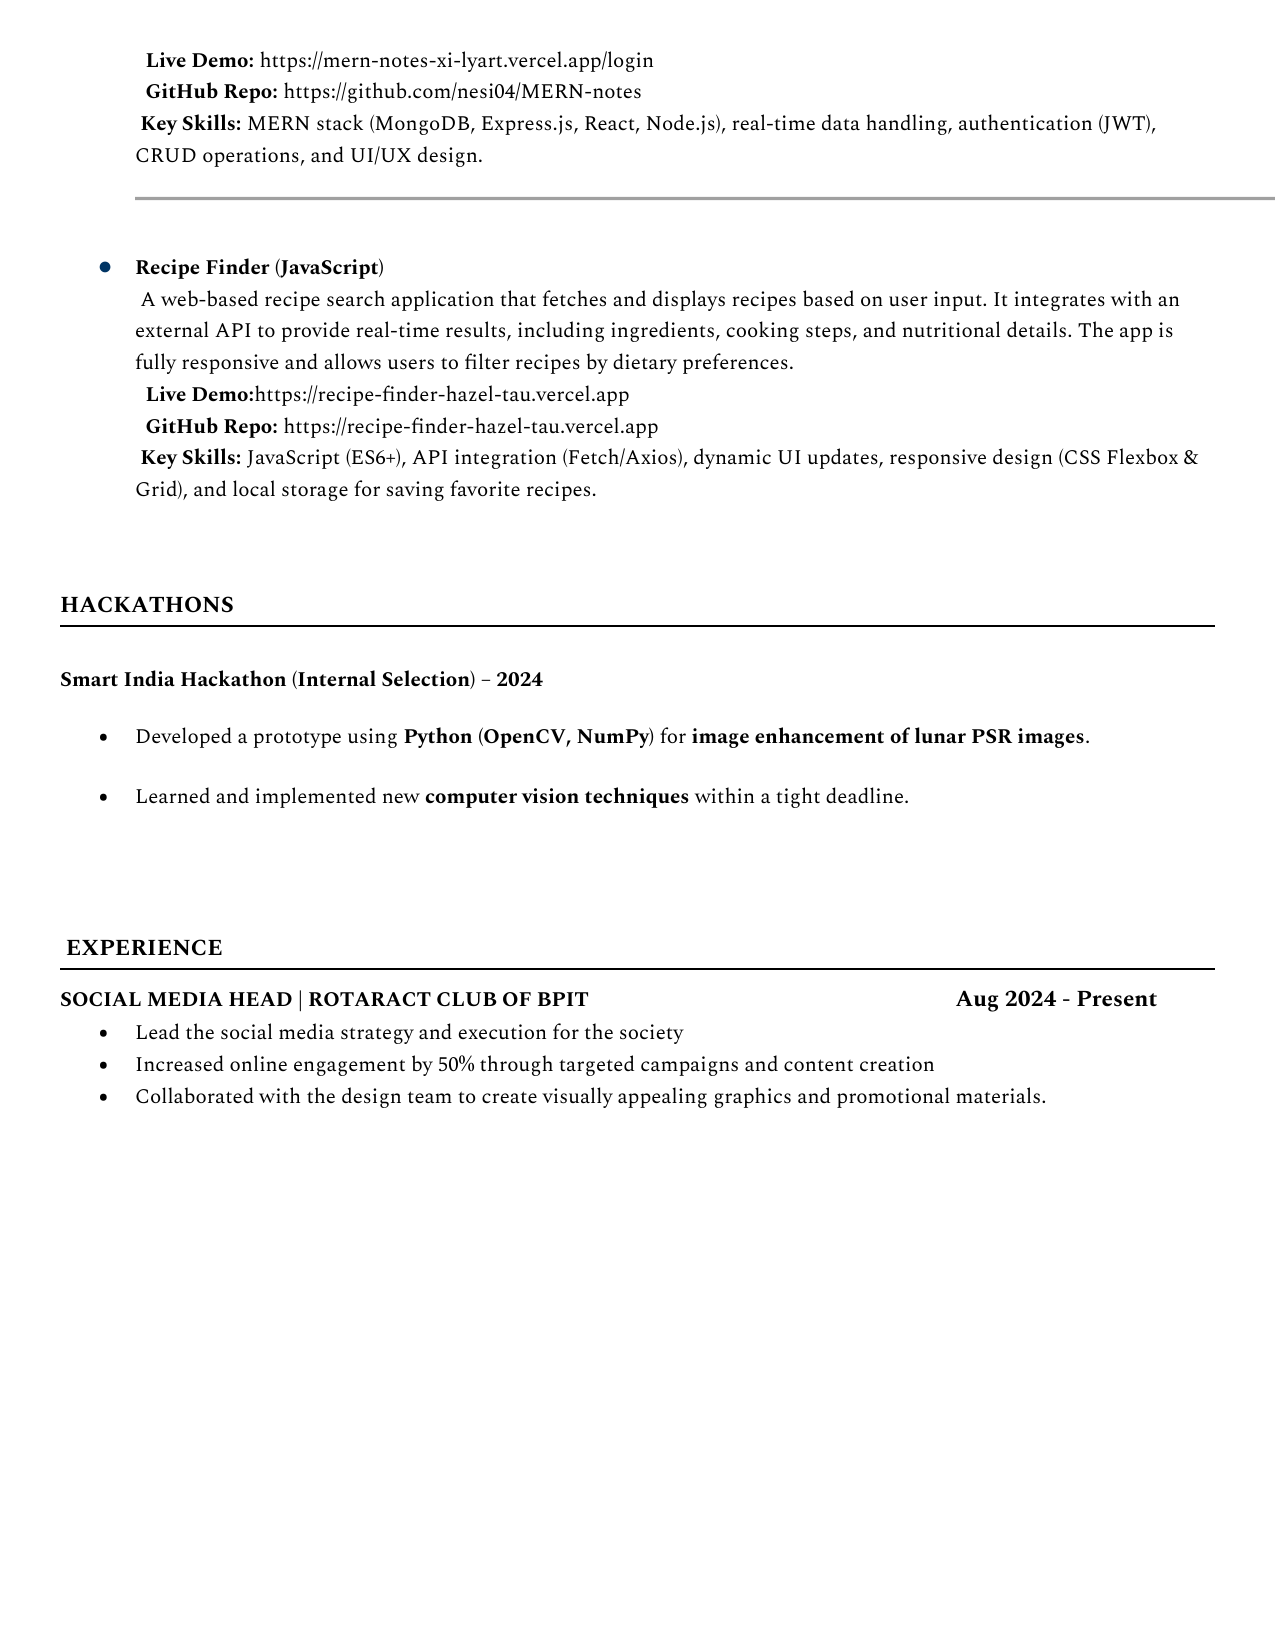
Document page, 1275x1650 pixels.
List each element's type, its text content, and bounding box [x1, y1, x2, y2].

list Lead the social media strategy and execution for the society [97, 1017, 1215, 1049]
list Collaborated with the design team to create visually appealing graphics and promotional materials. [97, 1081, 1215, 1113]
list Developed a prototype using Python (OpenCV, NumPy) for image enhancement of lunar PSR images. [97, 721, 1215, 782]
text SOCIAL MEDIA HEAD | ROTARACT CLUB OF BPIT Aug 2024 - Present [60, 982, 1215, 1017]
text EXPERIENCE [60, 931, 1215, 968]
list Recipe Finder (JavaScript) A web-based recipe search application that fetches and displays recipes based on user input. It integrates with an external API to provide real-time results, including ingredients, cooking steps, and nutritional details. The app is fully responsive and allows users to filter recipes by dietary preferences. Live Demo:https://recipe-finder-hazel-tau.vercel.app GitHub Repo: https://recipe-finder-hazel-tau.vercel.app Key Skills: JavaScript (ES6+), API integration (Fetch/Axios), dynamic UI updates, responsive design (CSS Flexbox & Grid), and local storage for saving favorite recipes. [97, 251, 1215, 506]
text Smart India Hackathon (Internal Selection) – 2024 [60, 664, 1215, 696]
text HACKATHONS [60, 588, 1215, 625]
list Learned and implemented new computer vision techniques within a tight deadline. [97, 782, 1215, 813]
list Increased online engagement by 50% through targeted campaigns and content creation [97, 1049, 1215, 1081]
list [97, 45, 1215, 172]
